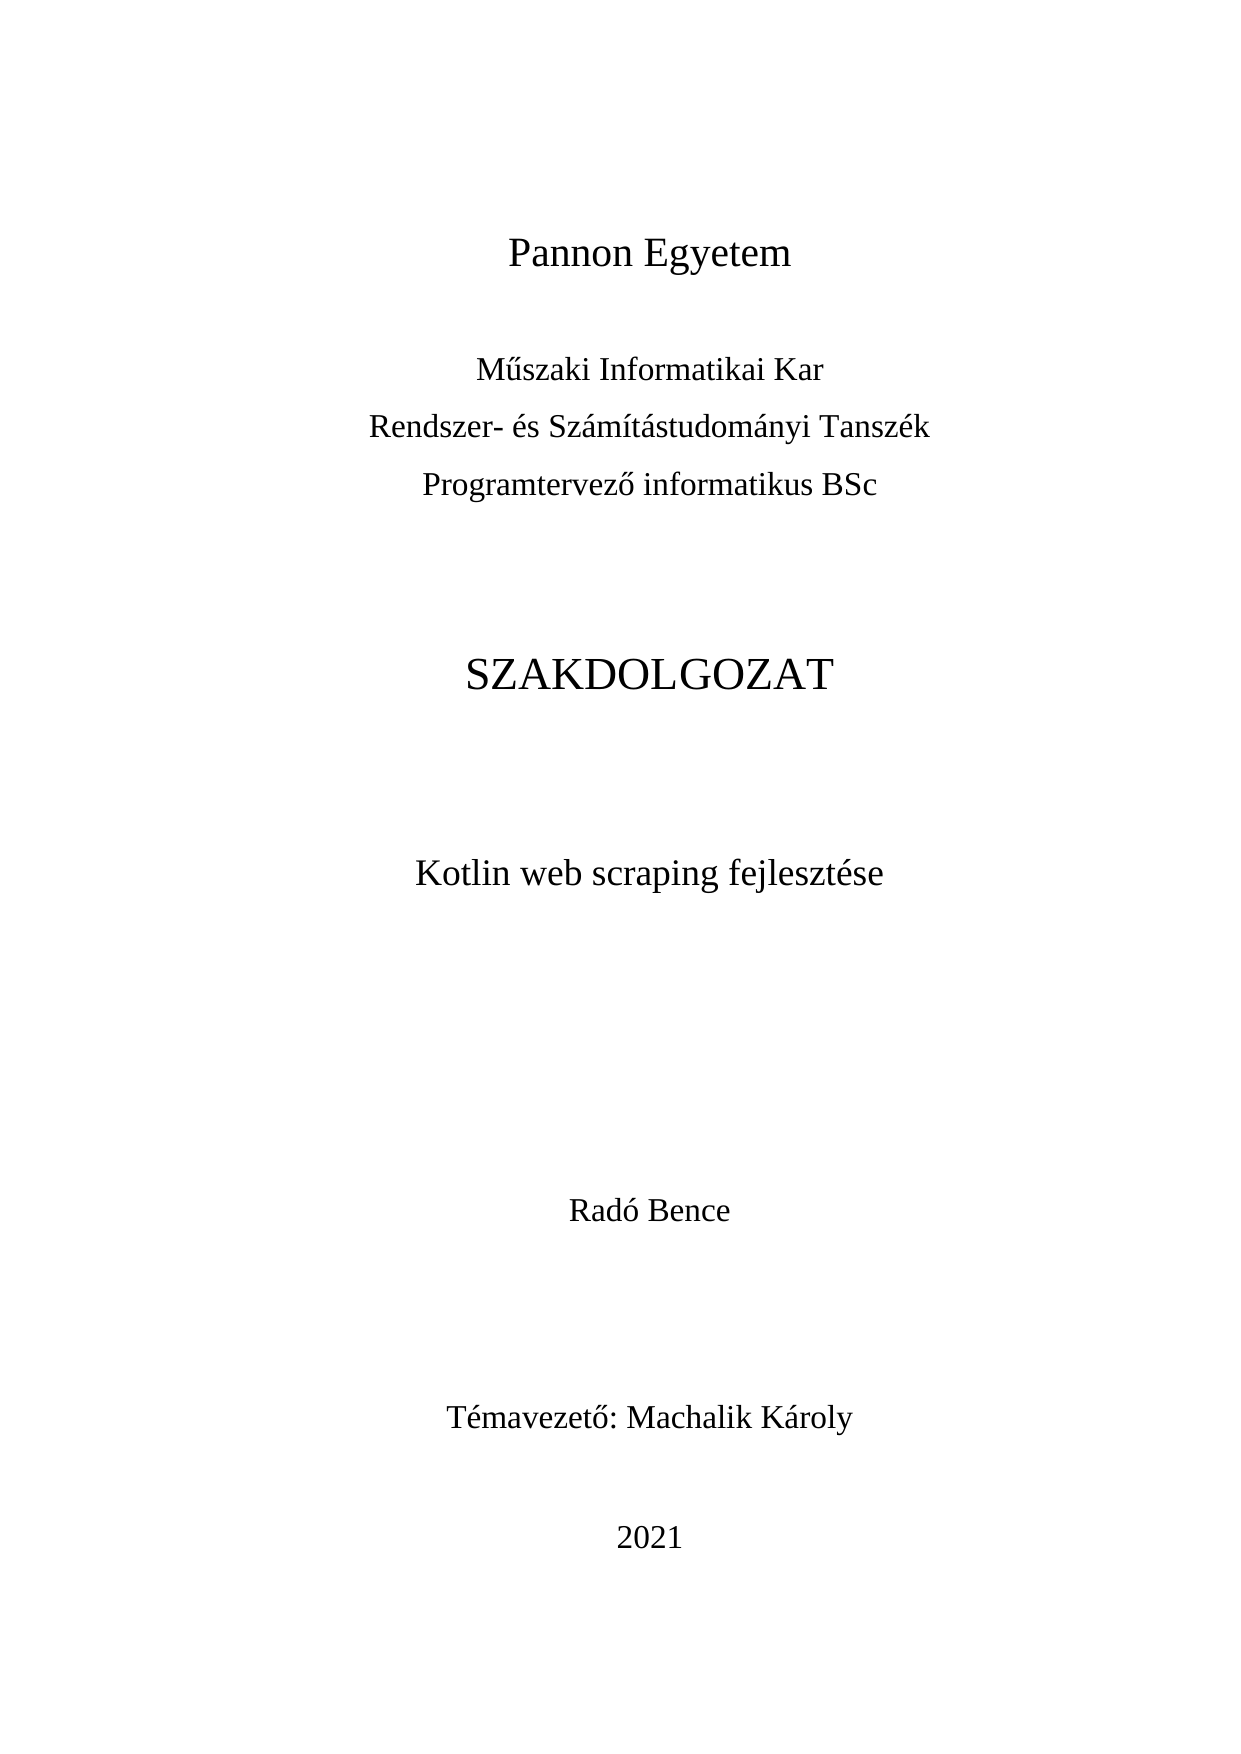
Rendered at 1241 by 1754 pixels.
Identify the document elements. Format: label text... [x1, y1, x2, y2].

text Témavezető: Machalik Károly [236, 1398, 1063, 1436]
text Pannon Egyetem [236, 227, 1063, 275]
text SZAKDOLGOZAT [236, 647, 1063, 699]
text Kotlin web scraping fejlesztése [236, 851, 1063, 894]
text Műszaki Informatikai Kar [236, 349, 1063, 387]
text Programtervező informatikus BSc [236, 464, 1063, 502]
text Radó Bence [236, 1190, 1063, 1229]
text 2021 [236, 1518, 1063, 1556]
text Rendszer- és Számítástudományi Tanszék [236, 407, 1063, 445]
